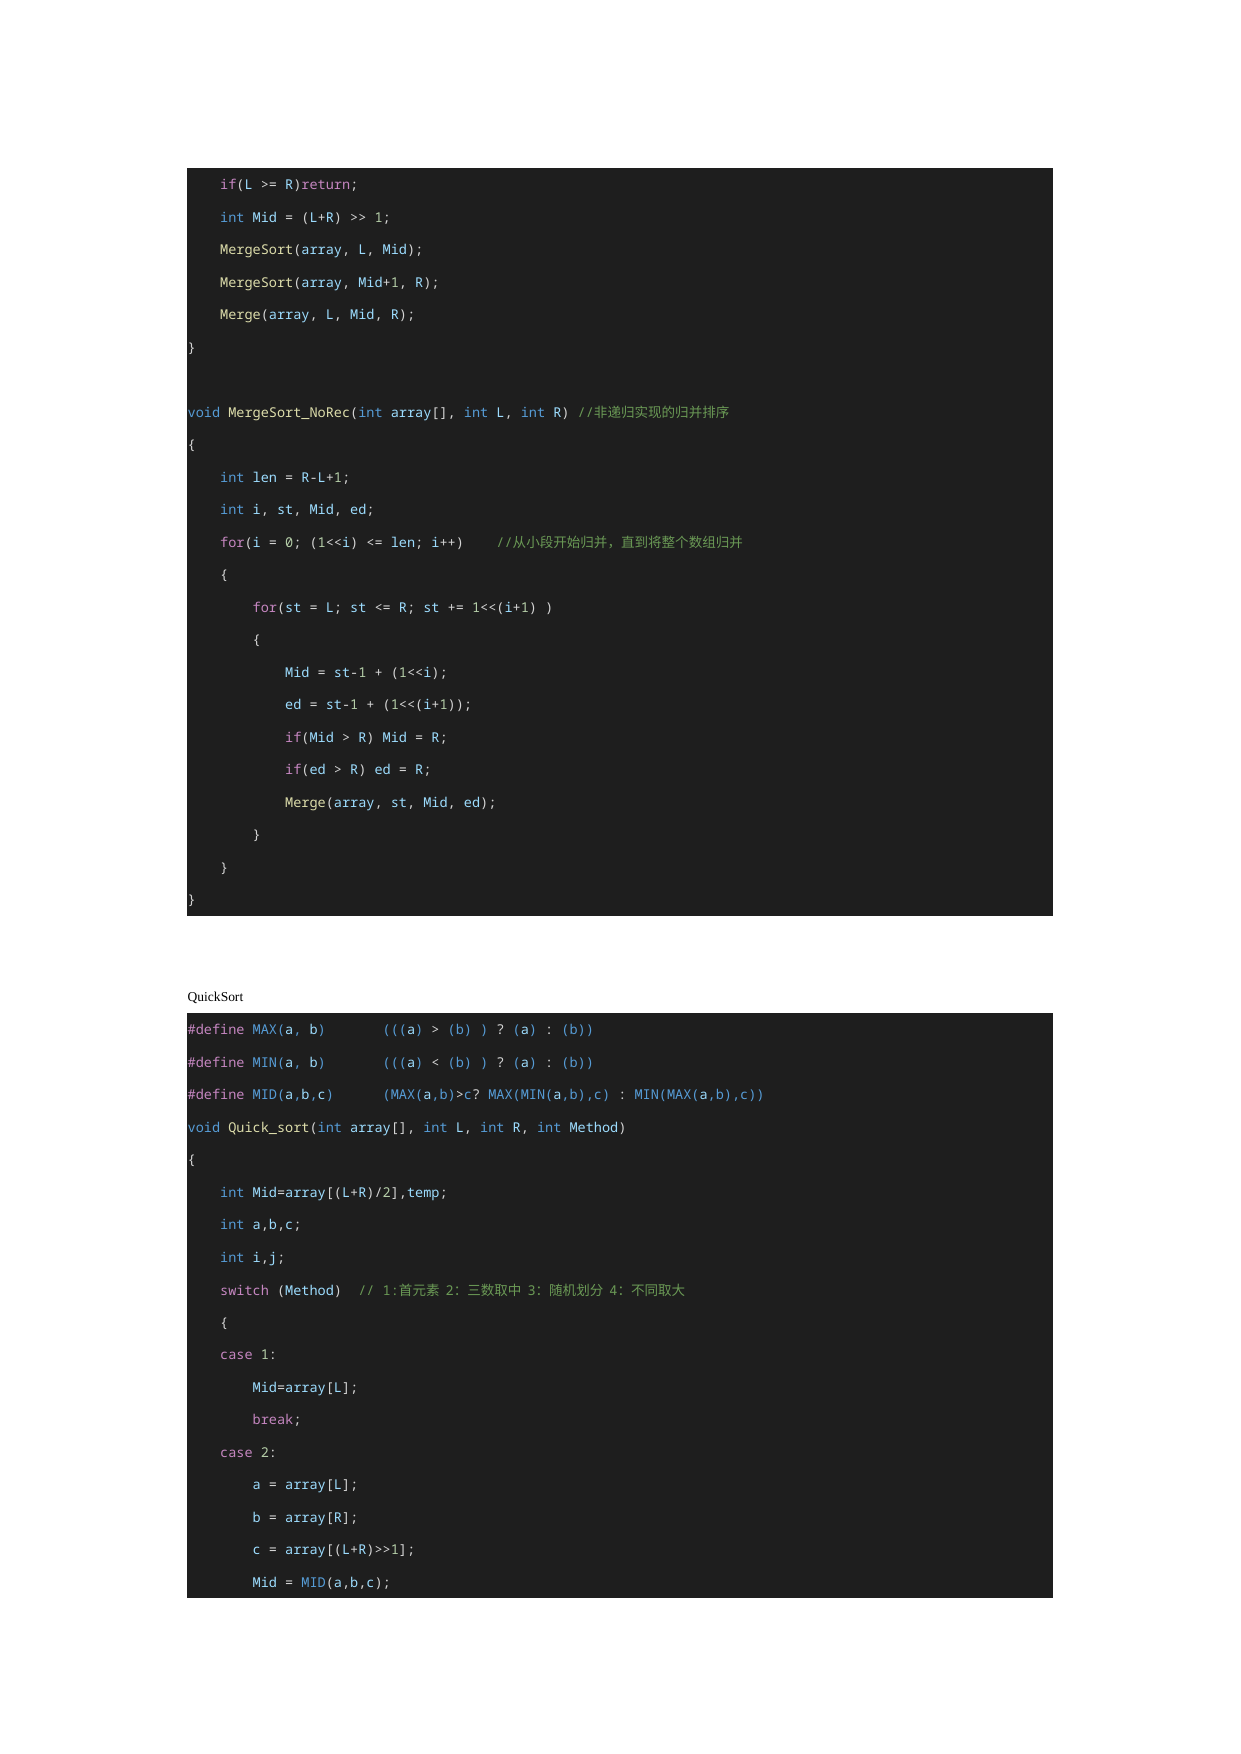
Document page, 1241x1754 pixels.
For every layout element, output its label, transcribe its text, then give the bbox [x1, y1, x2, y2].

text if(Mid > R) Mid = R; [187, 721, 1053, 753]
text QuickSort [187, 981, 1053, 1013]
text case 2: [187, 1436, 1053, 1468]
text a = array[L]; [187, 1468, 1053, 1501]
text { [187, 1143, 1053, 1176]
text void Quick_sort(int array[], int L, int R, int Method) [187, 1111, 1053, 1143]
text int i,j; [187, 1241, 1053, 1273]
text c = array[(L+R)>>1]; [187, 1533, 1053, 1566]
text ed = st-1 + (1<<(i+1)); [187, 688, 1053, 721]
text MergeSort(array, Mid+1, R); [187, 266, 1053, 298]
text Mid = MID(a,b,c); [187, 1566, 1053, 1598]
text #define MID(a,b,c) (MAX(a,b)>c? MAX(MIN(a,b),c) : MIN(MAX(a,b),c)) [187, 1078, 1053, 1111]
text { [187, 428, 1053, 461]
text Merge(array, st, Mid, ed); [187, 786, 1053, 818]
text #define MAX(a, b) (((a) > (b) ) ? (a) : (b)) [187, 1013, 1053, 1046]
text Mid = st-1 + (1<<i); [187, 656, 1053, 688]
text #define MIN(a, b) (((a) < (b) ) ? (a) : (b)) [187, 1046, 1053, 1078]
text } [187, 883, 1053, 916]
text int a,b,c; [187, 1208, 1053, 1241]
text void MergeSort_NoRec(int array[], int L, int R) //非递归实现的归并排序 [187, 396, 1053, 428]
text } [187, 818, 1053, 851]
text MergeSort(array, L, Mid); [187, 233, 1053, 266]
text for(st = L; st <= R; st += 1<<(i+1) ) [187, 591, 1053, 623]
text if(ed > R) ed = R; [187, 753, 1053, 786]
text int i, st, Mid, ed; [187, 493, 1053, 526]
text { [187, 1306, 1053, 1338]
text for(i = 0; (1<<i) <= len; i++) //从小段开始归并，直到将整个数组归并 [187, 526, 1053, 558]
text } [187, 851, 1053, 883]
text Mid=array[L]; [187, 1371, 1053, 1403]
text { [187, 558, 1053, 591]
text } [187, 331, 1053, 363]
text break; [187, 1403, 1053, 1436]
text int Mid=array[(L+R)/2],temp; [187, 1176, 1053, 1208]
text b = array[R]; [187, 1501, 1053, 1533]
text int Mid = (L+R) >> 1; [187, 201, 1053, 233]
text Merge(array, L, Mid, R); [187, 298, 1053, 331]
text if(L >= R)return; [187, 168, 1053, 201]
text case 1: [187, 1338, 1053, 1371]
text switch (Method) // 1:首元素 2：三数取中 3：随机划分 4：不同取大 [187, 1273, 1053, 1306]
text int len = R-L+1; [187, 461, 1053, 493]
text { [187, 623, 1053, 656]
